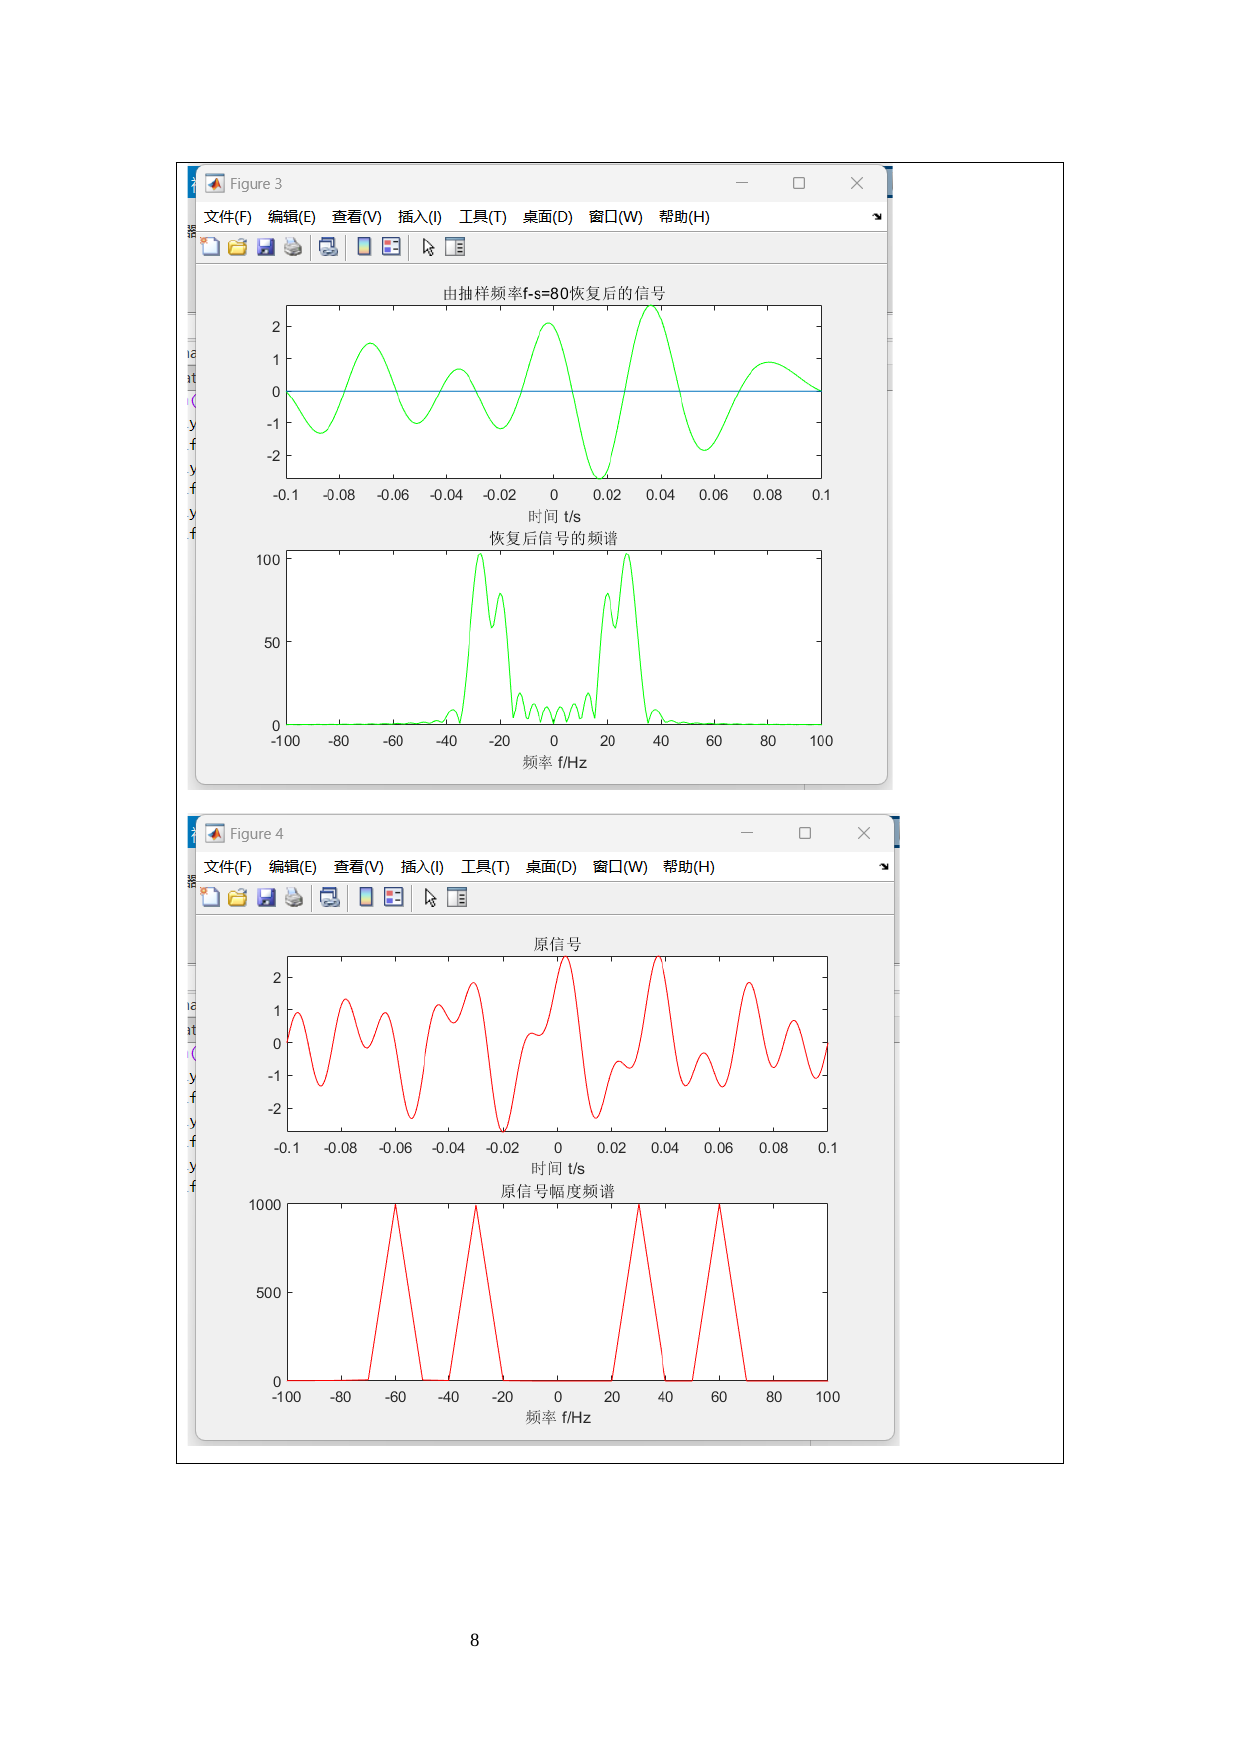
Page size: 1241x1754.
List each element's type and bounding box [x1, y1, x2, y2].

table_cell [177, 163, 1063, 1463]
picture [187, 163, 893, 790]
picture [187, 813, 900, 1446]
